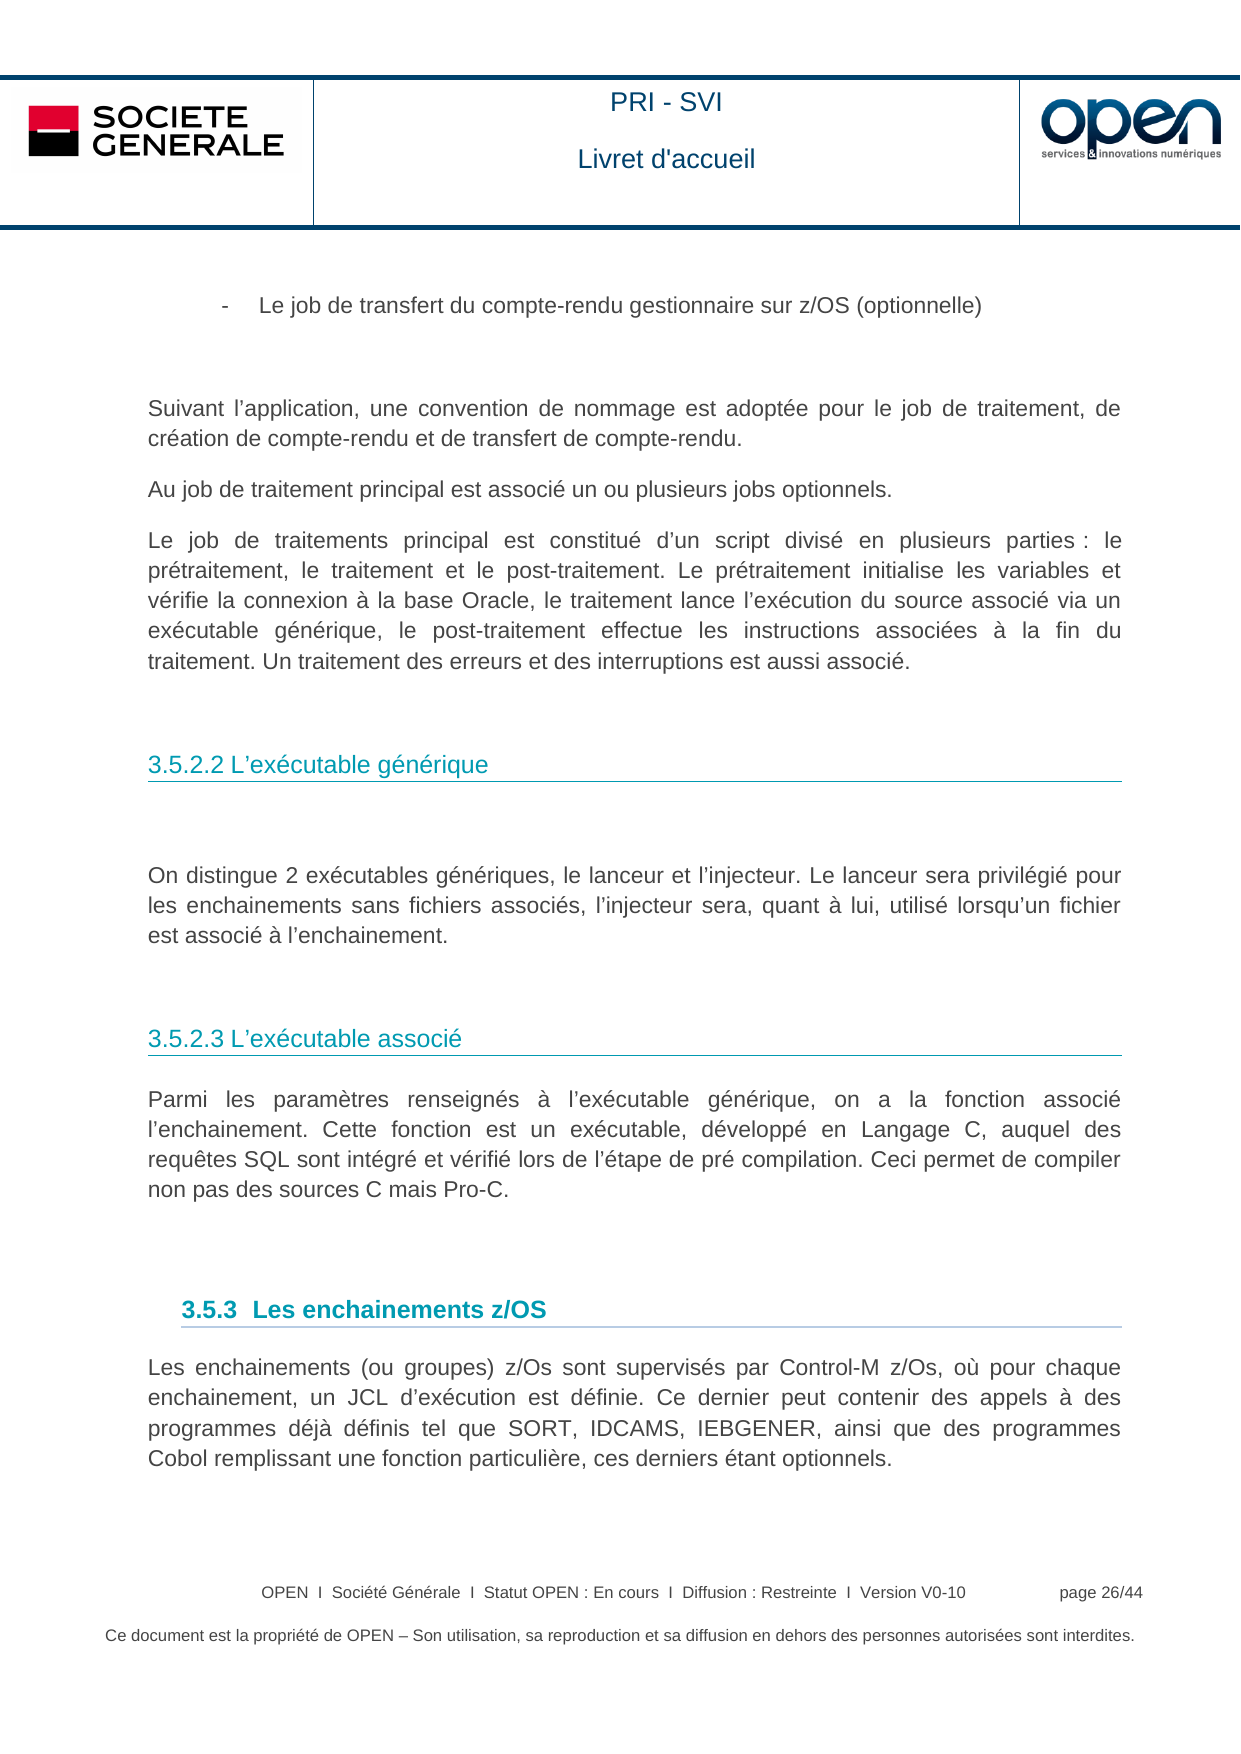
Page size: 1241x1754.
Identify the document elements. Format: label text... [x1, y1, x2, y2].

text Les enchainements (ou groupes) z/Os sont supervisés par Control-M z/Os, où pour chaque enchainement, un JCL d’exécution est définie. Ce dernier peut contenir des appels à des programmes déjà définis tel que SORT, IDCAMS, IEBGENER, ainsi que des programmes Cobol remplissant une fonction particulière, ces derniers étant optionnels. [148, 1354, 1122, 1471]
subtitle L’exécutable générique [148, 750, 1122, 781]
list Le job de transfert du compte-rendu gestionnaire sur z/OS (optionnelle) [221, 292, 1122, 319]
text Au job de traitement principal est associé un ou plusieurs jobs optionnels. [148, 476, 1122, 502]
subtitle L’exécutable associé [148, 1024, 1122, 1055]
text Suivant l’application, une convention de nommage est adoptée pour le job de traitement, de création de compte-rendu et de transfert de compte-rendu. [148, 394, 1122, 451]
text Parmi les paramètres renseignés à l’exécutable générique, on a la fonction associé l’enchainement. Cette fonction est un exécutable, développé en Langage C, auquel des requêtes SQL sont intégré et vérifié lors de l’étape de pré compilation. Ceci permet de compiler non pas des sources C mais Pro-C. [148, 1086, 1122, 1202]
picture [1036, 95, 1225, 162]
subtitle Les enchainements z/OS [181, 1295, 1122, 1326]
text On distingue 2 exécutables génériques, le lanceur et l’injecteur. Le lanceur sera privilégié pour les enchainements sans fichiers associés, l’injecteur sera, quant à lui, utilisé lorsqu’un fichier est associé à l’enchainement. [148, 862, 1122, 949]
text Le job de traitements principal est constitué d’un script divisé en plusieurs parties : le prétraitement, le traitement et le post-traitement. Le prétraitement initialise les variables et vérifie la connexion à la base Oracle, le traitement lance l’exécution du source associé via un exécutable générique, le post-traitement effectue les instructions associées à la fin du traitement. Un traitement des erreurs et des interruptions est aussi associé. [148, 527, 1122, 674]
picture [11, 87, 302, 173]
